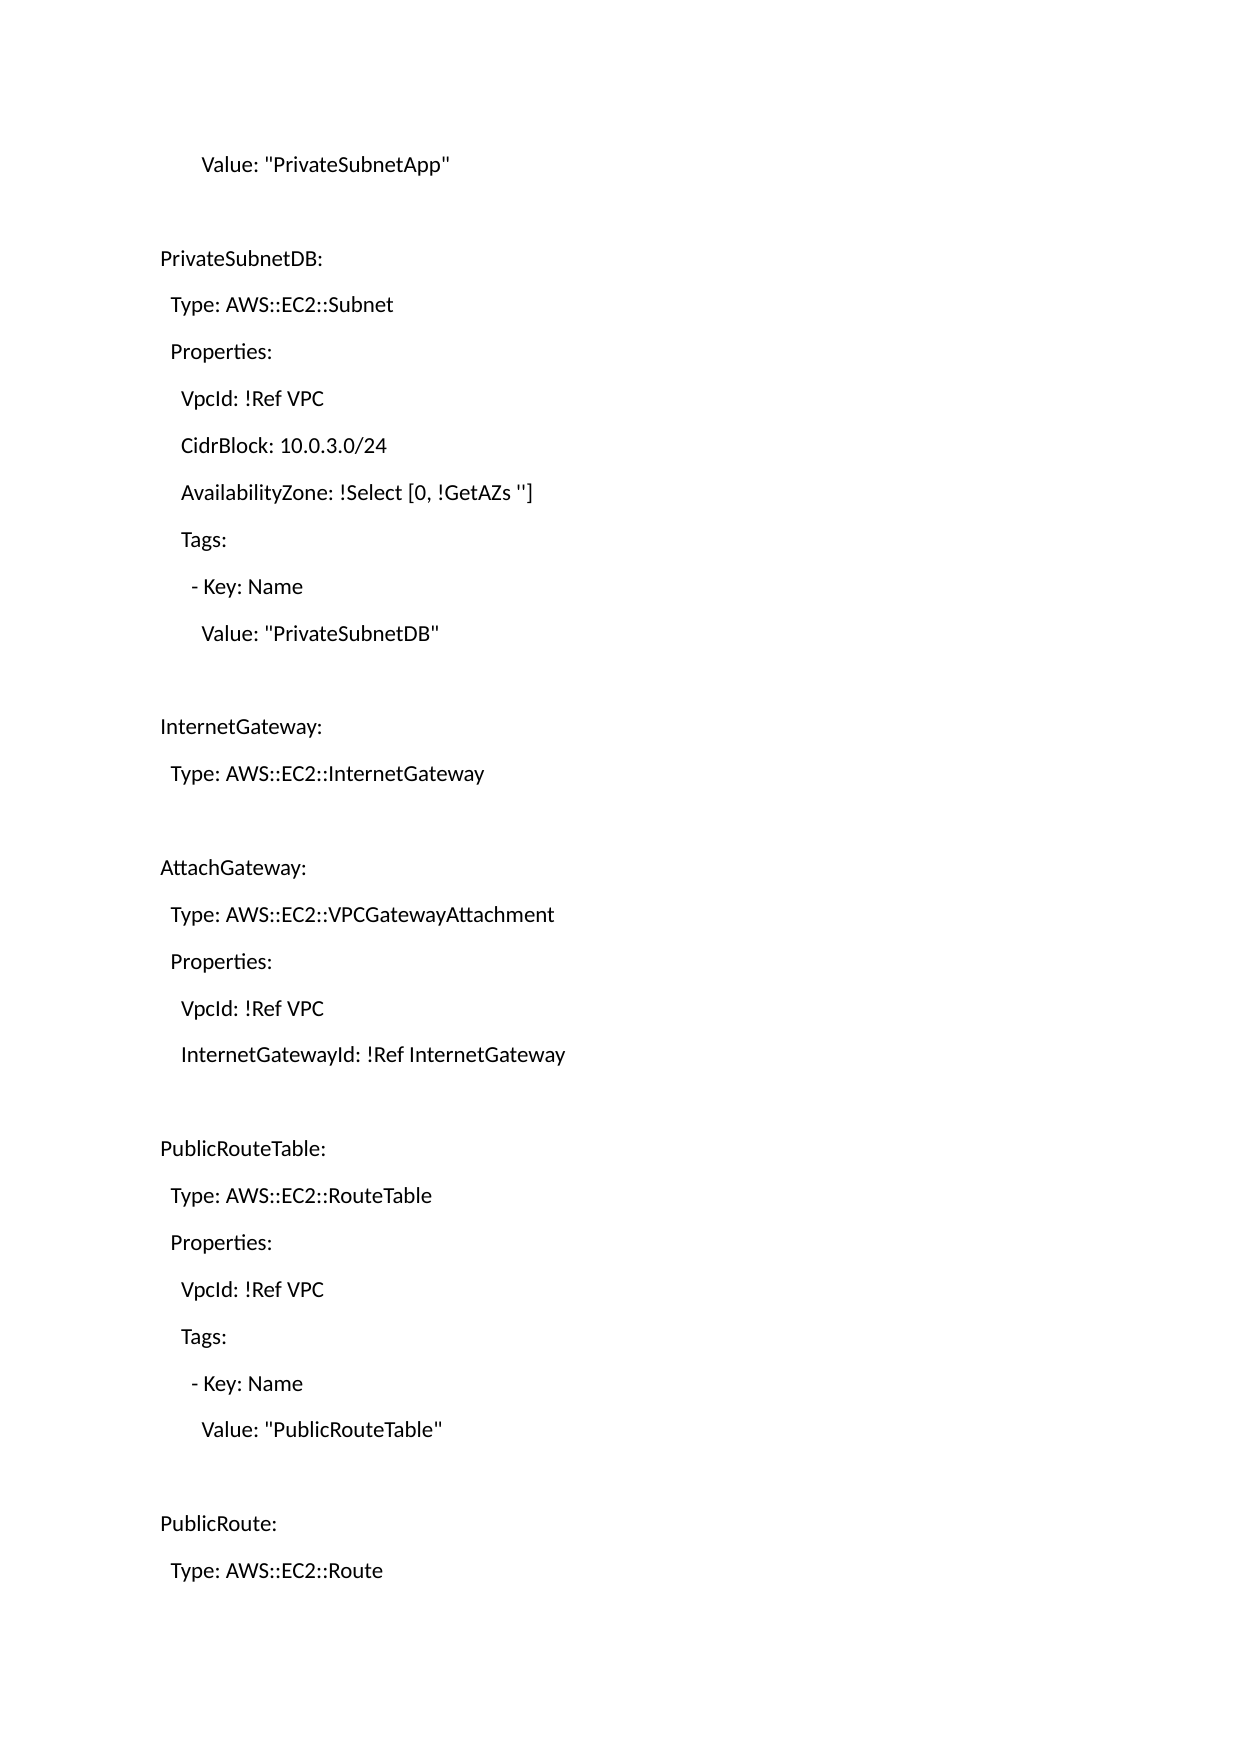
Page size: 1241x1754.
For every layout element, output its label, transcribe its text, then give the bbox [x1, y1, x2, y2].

text InternetGatewayId: !Ref InternetGateway [150, 1041, 1090, 1069]
text VpcId: !Ref VPC [150, 1275, 1090, 1303]
text PublicRouteTable: [150, 1134, 1090, 1162]
text VpcId: !Ref VPC [150, 994, 1090, 1022]
text CidrBlock: 10.0.3.0/24 [150, 431, 1090, 459]
text Type: AWS::EC2::RouteTable [150, 1181, 1090, 1209]
text Type: AWS::EC2::Subnet [150, 291, 1090, 319]
text Type: AWS::EC2::InternetGateway [150, 759, 1090, 787]
text - Key: Name [150, 572, 1090, 600]
text Properties: [150, 1228, 1090, 1256]
text InternetGateway: [150, 712, 1090, 741]
text AttachGateway: [150, 853, 1090, 881]
text Type: AWS::EC2::VPCGatewayAttachment [150, 900, 1090, 928]
text Value: "PublicRouteTable" [150, 1416, 1090, 1444]
text VpcId: !Ref VPC [150, 384, 1090, 412]
text Type: AWS::EC2::Route [150, 1556, 1090, 1584]
text Properties: [150, 337, 1090, 366]
text - Key: Name [150, 1369, 1090, 1397]
text Tags: [150, 1322, 1090, 1350]
text Value: "PrivateSubnetApp" [150, 150, 1090, 178]
text PublicRoute: [150, 1509, 1090, 1537]
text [150, 478, 1090, 506]
text PrivateSubnetDB: [150, 244, 1090, 272]
text Tags: [150, 525, 1090, 553]
text Properties: [150, 947, 1090, 975]
text Value: "PrivateSubnetDB" [150, 619, 1090, 647]
